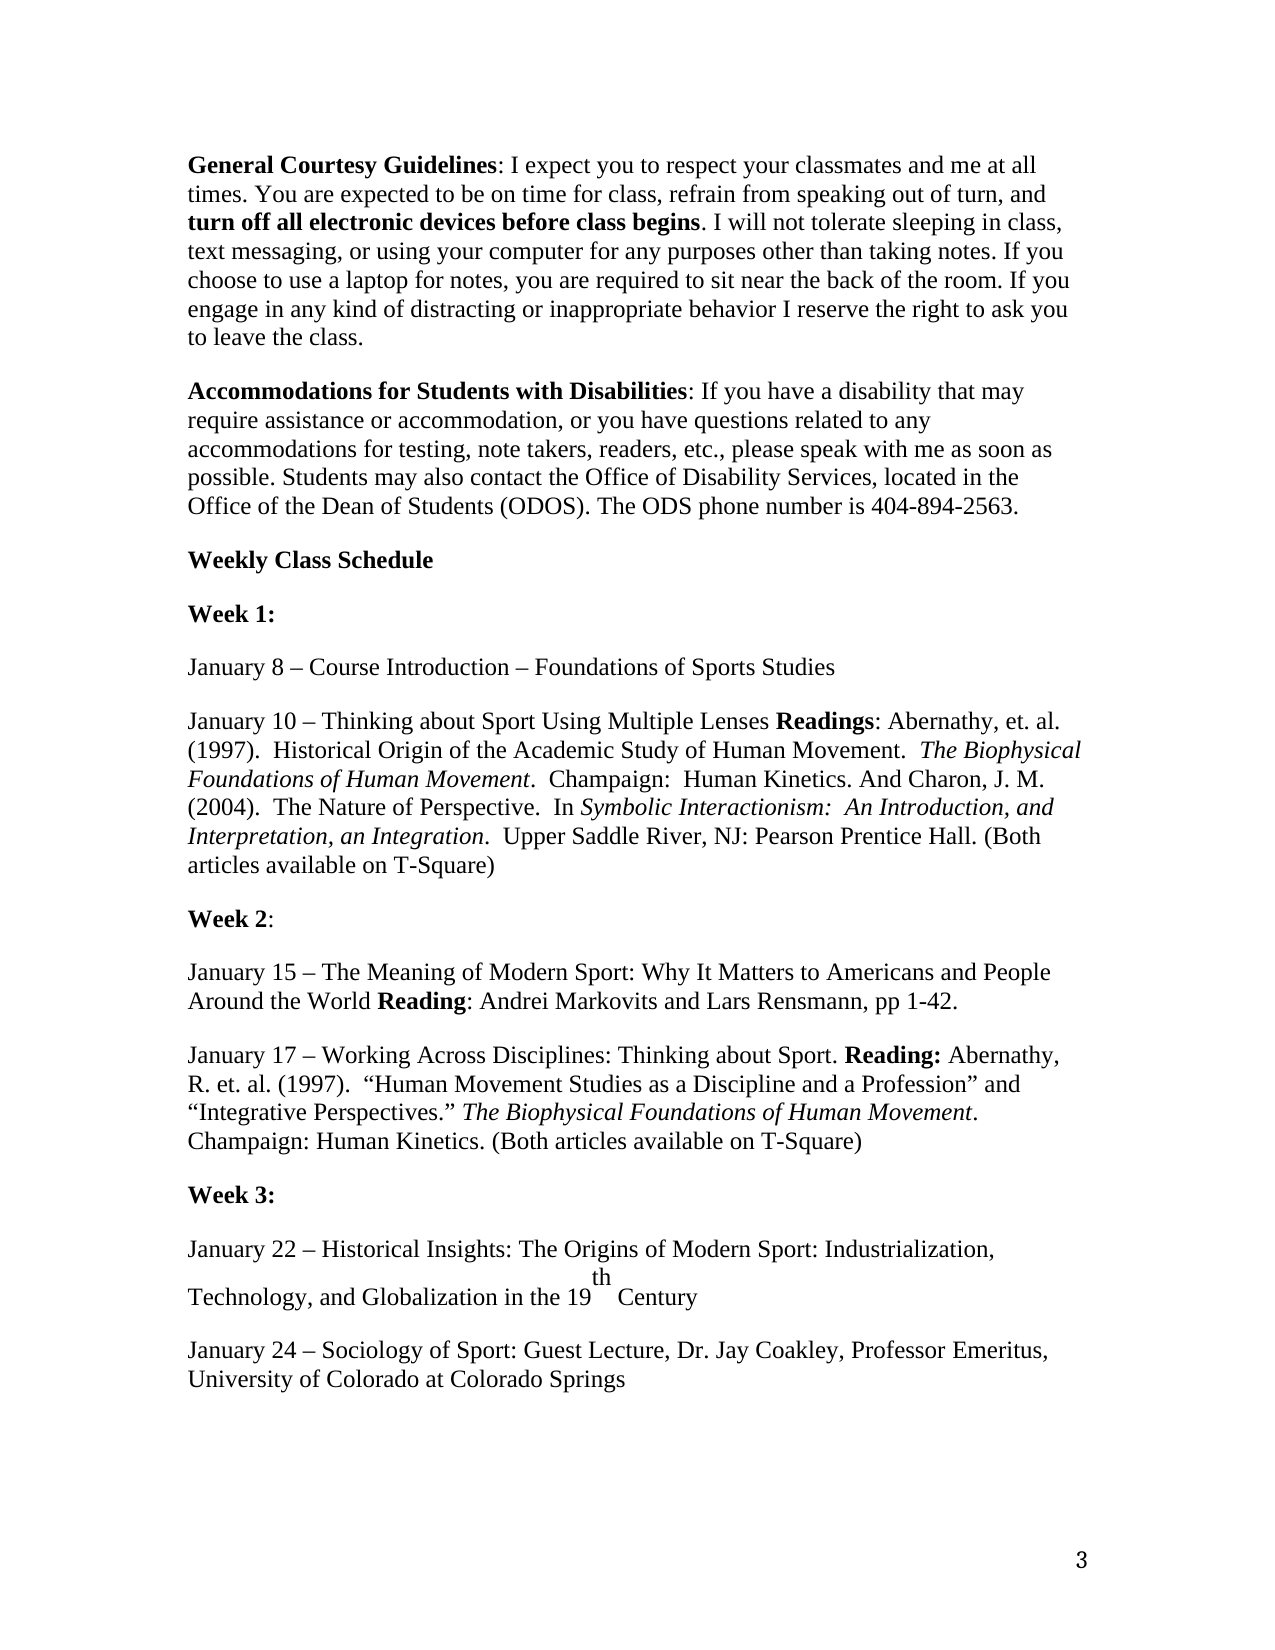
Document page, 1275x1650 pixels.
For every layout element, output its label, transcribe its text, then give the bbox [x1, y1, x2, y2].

text January 10 – Thinking about Sport Using Multiple Lenses Readings: Abernathy, et. al. (1997). Historical Origin of the Academic Study of Human Movement. The Biophysical Foundations of Human Movement. Champaign: Human Kinetics. And Charon, J. M. (2004). The Nature of Perspective. In Symbolic Interactionism: An Introduction, and Interpretation, an Integration. Upper Saddle River, NJ: Pearson Prentice Hall. (Both articles available on T-Square) [187, 706, 1087, 879]
text Week 1: [187, 599, 1087, 627]
text Week 3: [187, 1180, 1087, 1209]
text January 17 – Working Across Disciplines: Thinking about Sport. Reading: Abernathy, R. et. al. (1997). “Human Movement Studies as a Discipline and a Profession” and “Integrative Perspectives.” The Biophysical Foundations of Human Movement. Champaign: Human Kinetics. (Both articles available on T-Square) [187, 1040, 1087, 1155]
text Accommodations for Students with Disabilities: If you have a disability that may require assistance or accommodation, or you have questions related to any accommodations for testing, note takers, readers, etc., please speak with me as soon as possible. Students may also contact the Office of Disability Services, located in the Office of the Dean of Students (ODOS). The ODS phone number is 404-894-2563. [187, 376, 1087, 520]
text January 8 – Course Introduction – Foundations of Sports Studies [187, 652, 1087, 681]
text January 15 – The Meaning of Modern Sport: Why It Matters to Americans and People Around the World Reading: Andrei Markovits and Lars Rensmann, pp 1-42. [187, 957, 1087, 1015]
text January 22 – Historical Insights: The Origins of Modern Sport: Industrialization, Technology, and Globalization in the 19th Century [187, 1234, 1087, 1310]
text General Courtesy Guidelines: I expect you to respect your classmates and me at all times. You are expected to be on time for class, refrain from speaking out of turn, and turn off all electronic devices before class begins. I will not tolerate sleeping in class, text messaging, or using your computer for any purposes other than taking notes. If you choose to use a laptop for notes, you are required to sit near the back of the room. If you engage in any kind of distracting or inappropriate behavior I reserve the right to ask you to leave the class. [187, 150, 1087, 351]
text Week 2: [187, 904, 1087, 932]
text Weekly Class Schedule [187, 545, 1087, 574]
text January 24 – Sociology of Sport: Guest Lecture, Dr. Jay Coakley, Professor Emeritus, University of Colorado at Colorado Springs [187, 1335, 1087, 1393]
